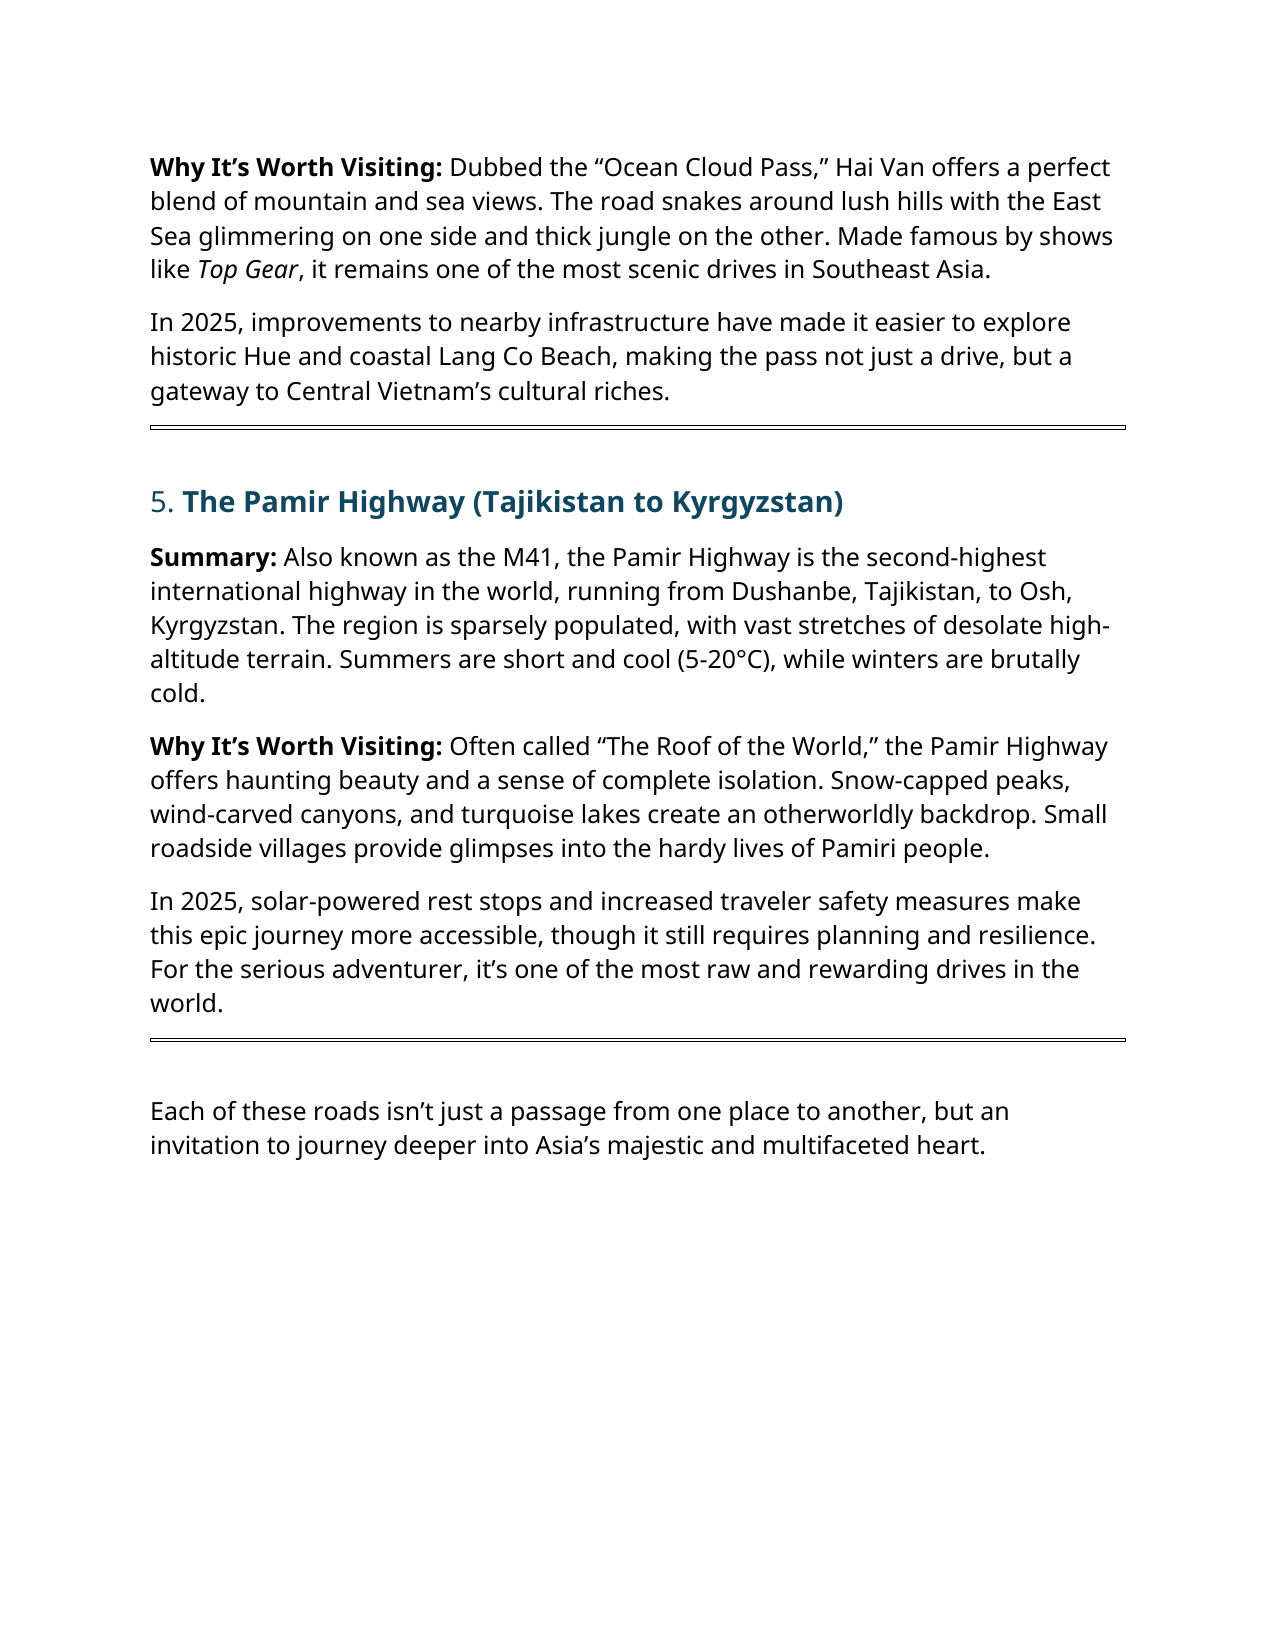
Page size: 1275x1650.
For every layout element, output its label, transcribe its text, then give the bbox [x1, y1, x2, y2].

subtitle 5. The Pamir Highway (Tajikistan to Kyrgyzstan) [150, 481, 1125, 521]
text Why It’s Worth Visiting: Dubbed the “Ocean Cloud Pass,” Hai Van offers a perfect blend of mountain and sea views. The road snakes around lush hills with the East Sea glimmering on one side and thick jungle on the other. Made famous by shows like Top Gear, it remains one of the most scenic drives in Southeast Asia. [150, 150, 1125, 286]
text In 2025, solar-powered rest stops and increased traveler safety measures make this epic journey more accessible, though it still requires planning and resilience. For the serious adventurer, it’s one of the most raw and rewarding drives in the world. [150, 883, 1125, 1019]
text In 2025, improvements to nearby infrastructure have made it easier to explore historic Hue and coastal Lang Co Beach, making the pass not just a drive, but a gateway to Central Vietnam’s cultural riches. [150, 305, 1125, 407]
text Summary: Also known as the M41, the Pamir Highway is the second-highest international highway in the world, running from Dushanbe, Tajikistan, to Osh, Kyrgyzstan. The region is sparsely populated, with vast stretches of desolate high-altitude terrain. Summers are short and cool (5-20°C), while winters are brutally cold. [150, 539, 1125, 709]
text Each of these roads isn’t just a passage from one place to another, but an invitation to journey deeper into Asia’s majestic and multifaceted heart. [150, 1093, 1125, 1161]
text Why It’s Worth Visiting: Often called “The Roof of the World,” the Pamir Highway offers haunting beauty and a sense of complete isolation. Snow-capped peaks, wind-carved canyons, and turquoise lakes create an otherworldly backdrop. Small roadside villages provide glimpses into the hardy lives of Pamiri people. [150, 728, 1125, 864]
